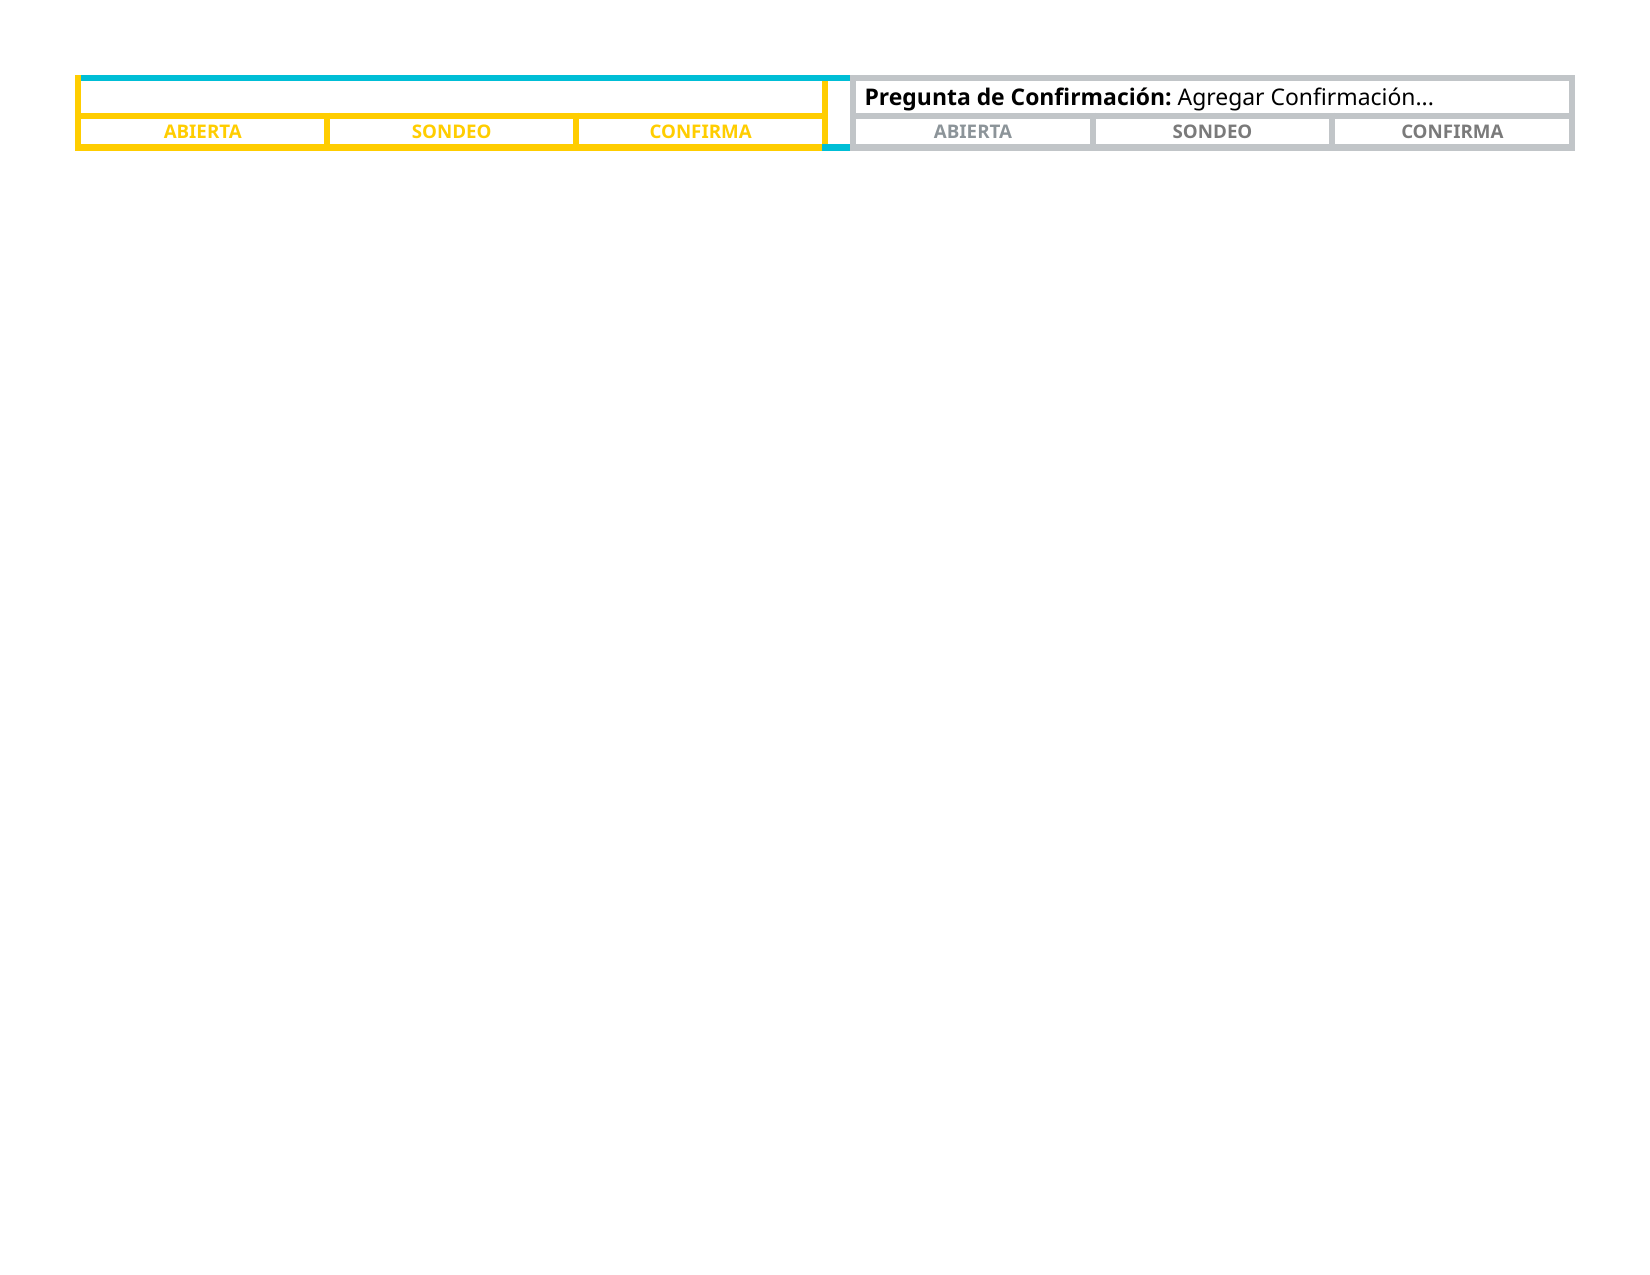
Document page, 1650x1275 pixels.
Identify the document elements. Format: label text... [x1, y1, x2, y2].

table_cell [856, 81, 1569, 112]
table_cell CONFIRMA [579, 119, 822, 144]
table_cell ABIERTA [856, 119, 1090, 144]
table_cell ABIERTA [81, 119, 324, 144]
table_cell SONDEO [1096, 119, 1329, 144]
table_cell SONDEO [330, 119, 573, 144]
table_cell CONFIRMA [1335, 119, 1569, 144]
